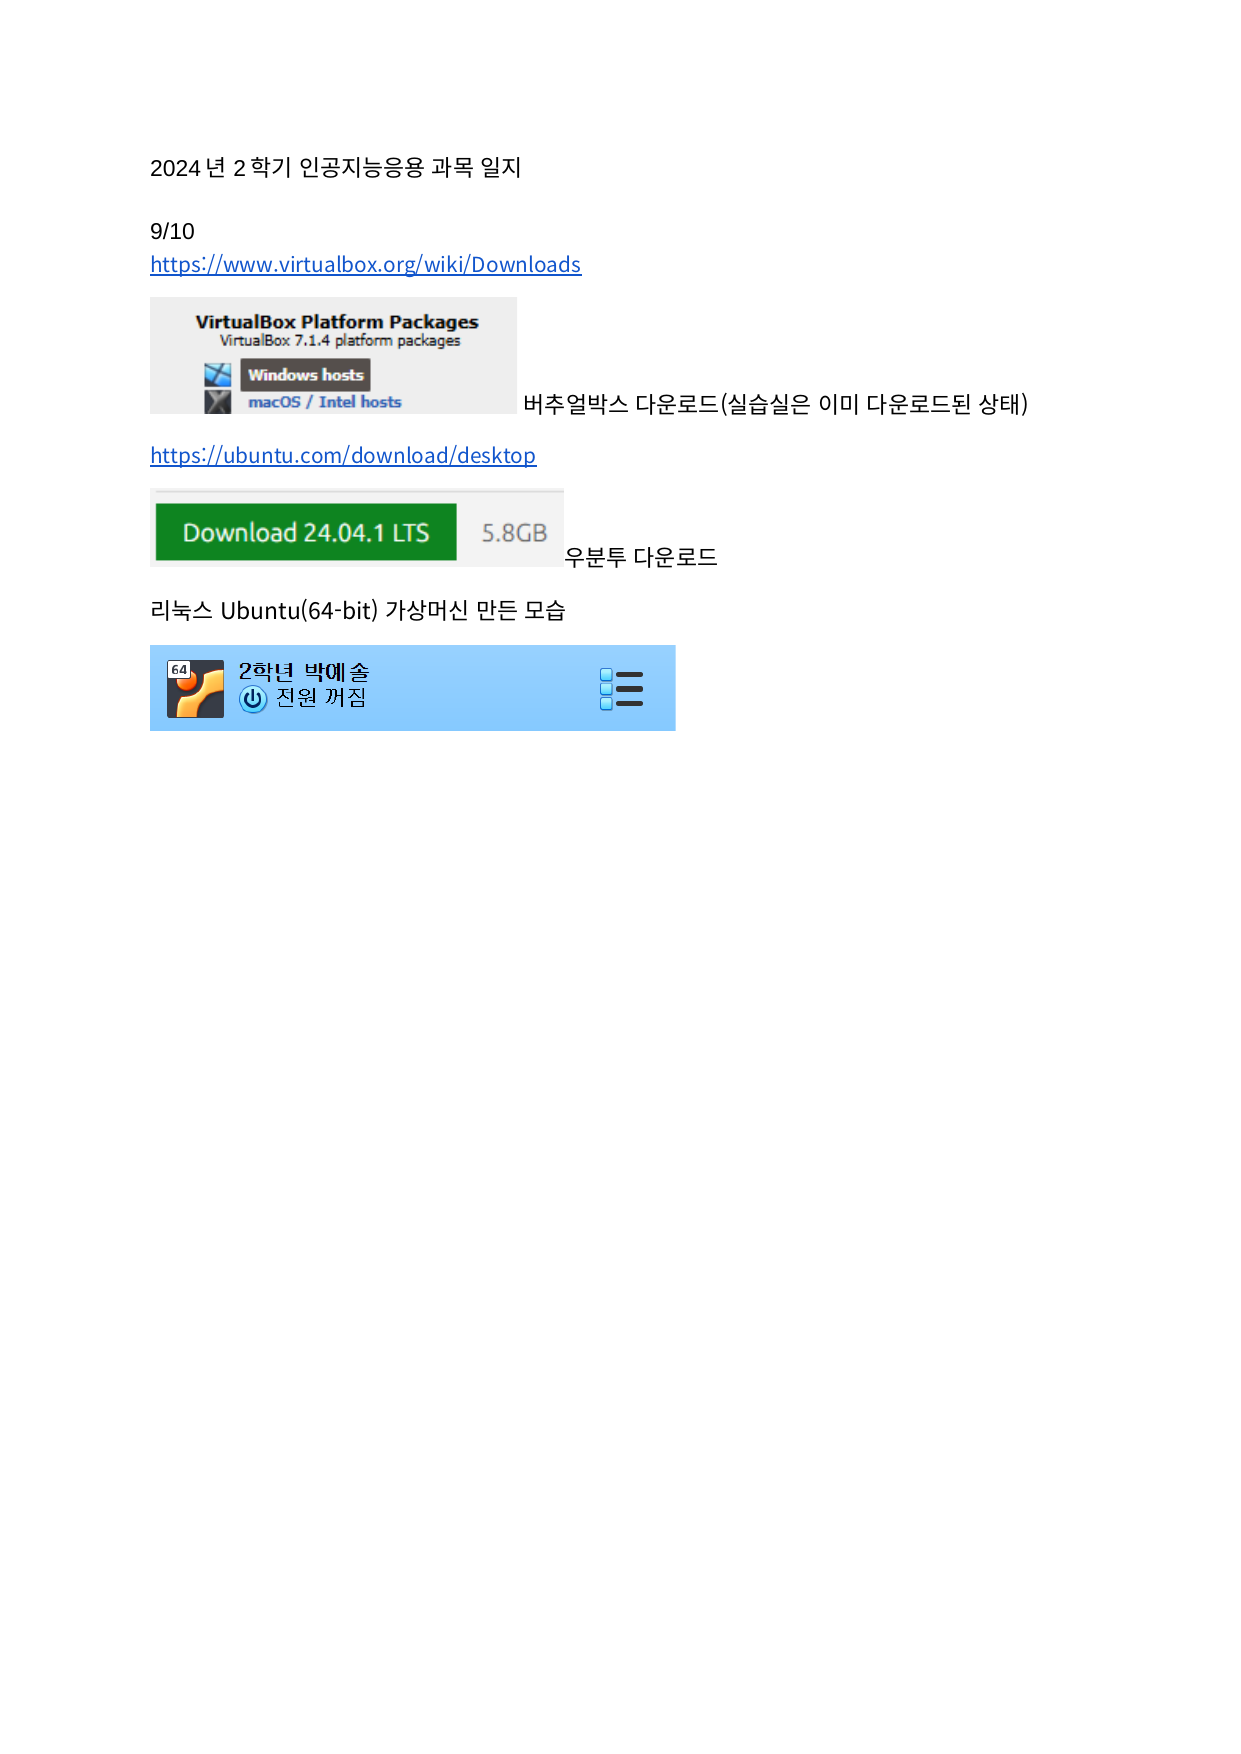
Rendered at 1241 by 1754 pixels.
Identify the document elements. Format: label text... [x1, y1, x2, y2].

text https://www.virtualbox.org/wiki/Downloads [150, 248, 1090, 279]
picture [150, 645, 676, 731]
text https://ubuntu.com/download/desktop [150, 439, 1090, 469]
text 9/10 [150, 218, 1090, 245]
text 리눅스 Ubuntu(64-bit) 가상머신 만든 모습 [150, 593, 1090, 626]
text 2024년 2학기 인공지능응용 과목 일지 [150, 150, 1090, 183]
picture [150, 488, 564, 567]
picture [150, 297, 518, 414]
